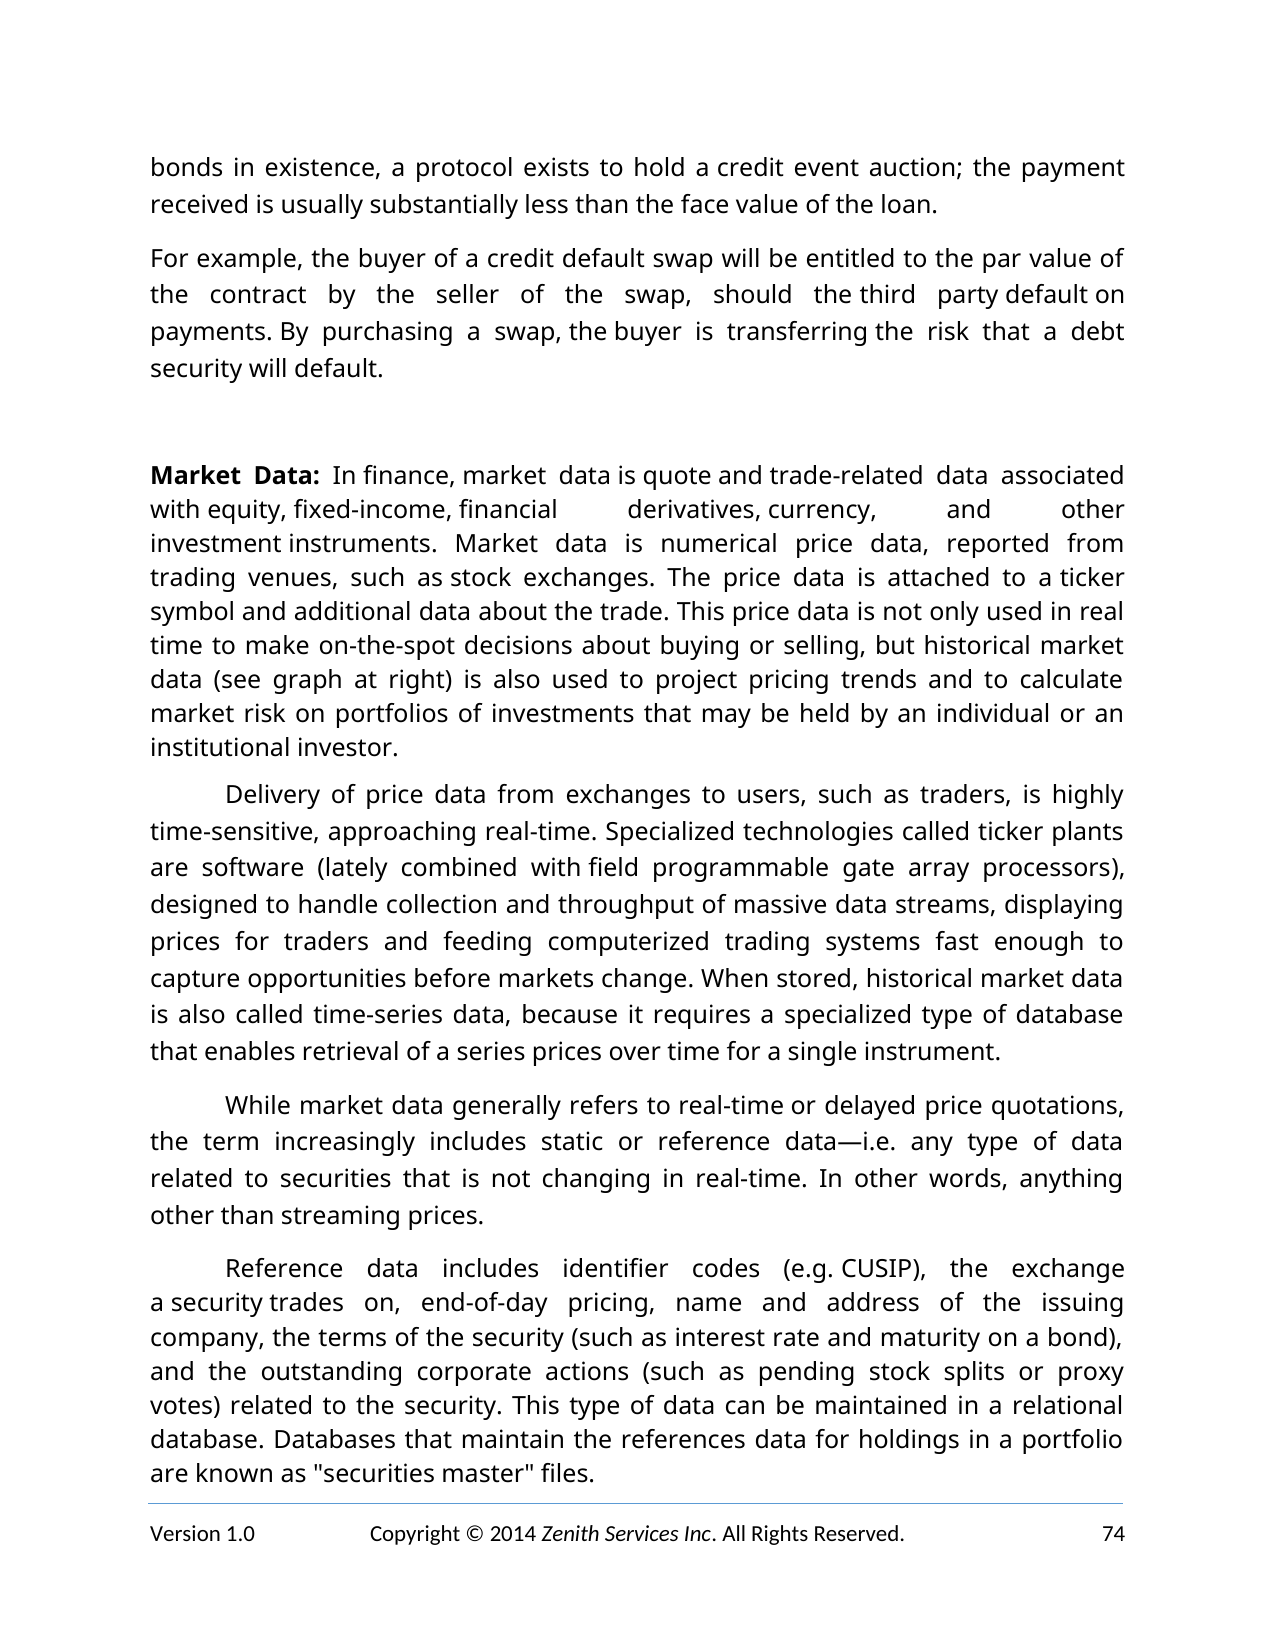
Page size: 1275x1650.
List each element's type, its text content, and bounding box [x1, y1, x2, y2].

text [150, 184, 1125, 221]
text Market Data: In finance, market data is quote and trade-related data associated with equity, fixed-income, financial derivatives, currency, and other investment instruments. Market data is numerical price data, reported from trading venues, such as stock exchanges. The price data is attached to a ticker symbol and additional data about the trade. This price data is not only used in real time to make on-the-spot decisions about buying or selling, but historical market data (see graph at right) is also used to project pricing trends and to calculate market risk on portfolios of investments that may be held by an individual or an institutional investor. [150, 457, 1125, 764]
text For example, the buyer of a credit default swap will be entitled to the par value of the contract by the seller of the swap, should the third party default on payments. By purchasing a swap, the buyer is transferring the risk that a debt security will default. [150, 274, 1125, 384]
text While market data generally refers to real-time or delayed price quotations, the term increasingly includes static or reference data—i.e. any type of data related to securities that is not changing in real-time. In other words, anything other than streaming prices. [150, 1195, 1125, 1232]
text While market data generally refers to real-time or delayed price quotations, the term increasingly includes static or reference data—i.e. any type of data related to securities that is not changing in real-time. In other words, anything other than streaming prices. [150, 1087, 1125, 1124]
text Reference data includes identifier codes (e.g. CUSIP), the exchange a security trades on, end-of-day pricing, name and address of the issuing company, the terms of the security (such as interest rate and maturity on a bond), and the outstanding corporate actions (such as pending stock splits or proxy votes) related to the security. This type of data can be maintained in a relational database. Databases that maintain the references data for holdings in a portfolio are known as "securities master" files. [150, 1251, 1125, 1489]
